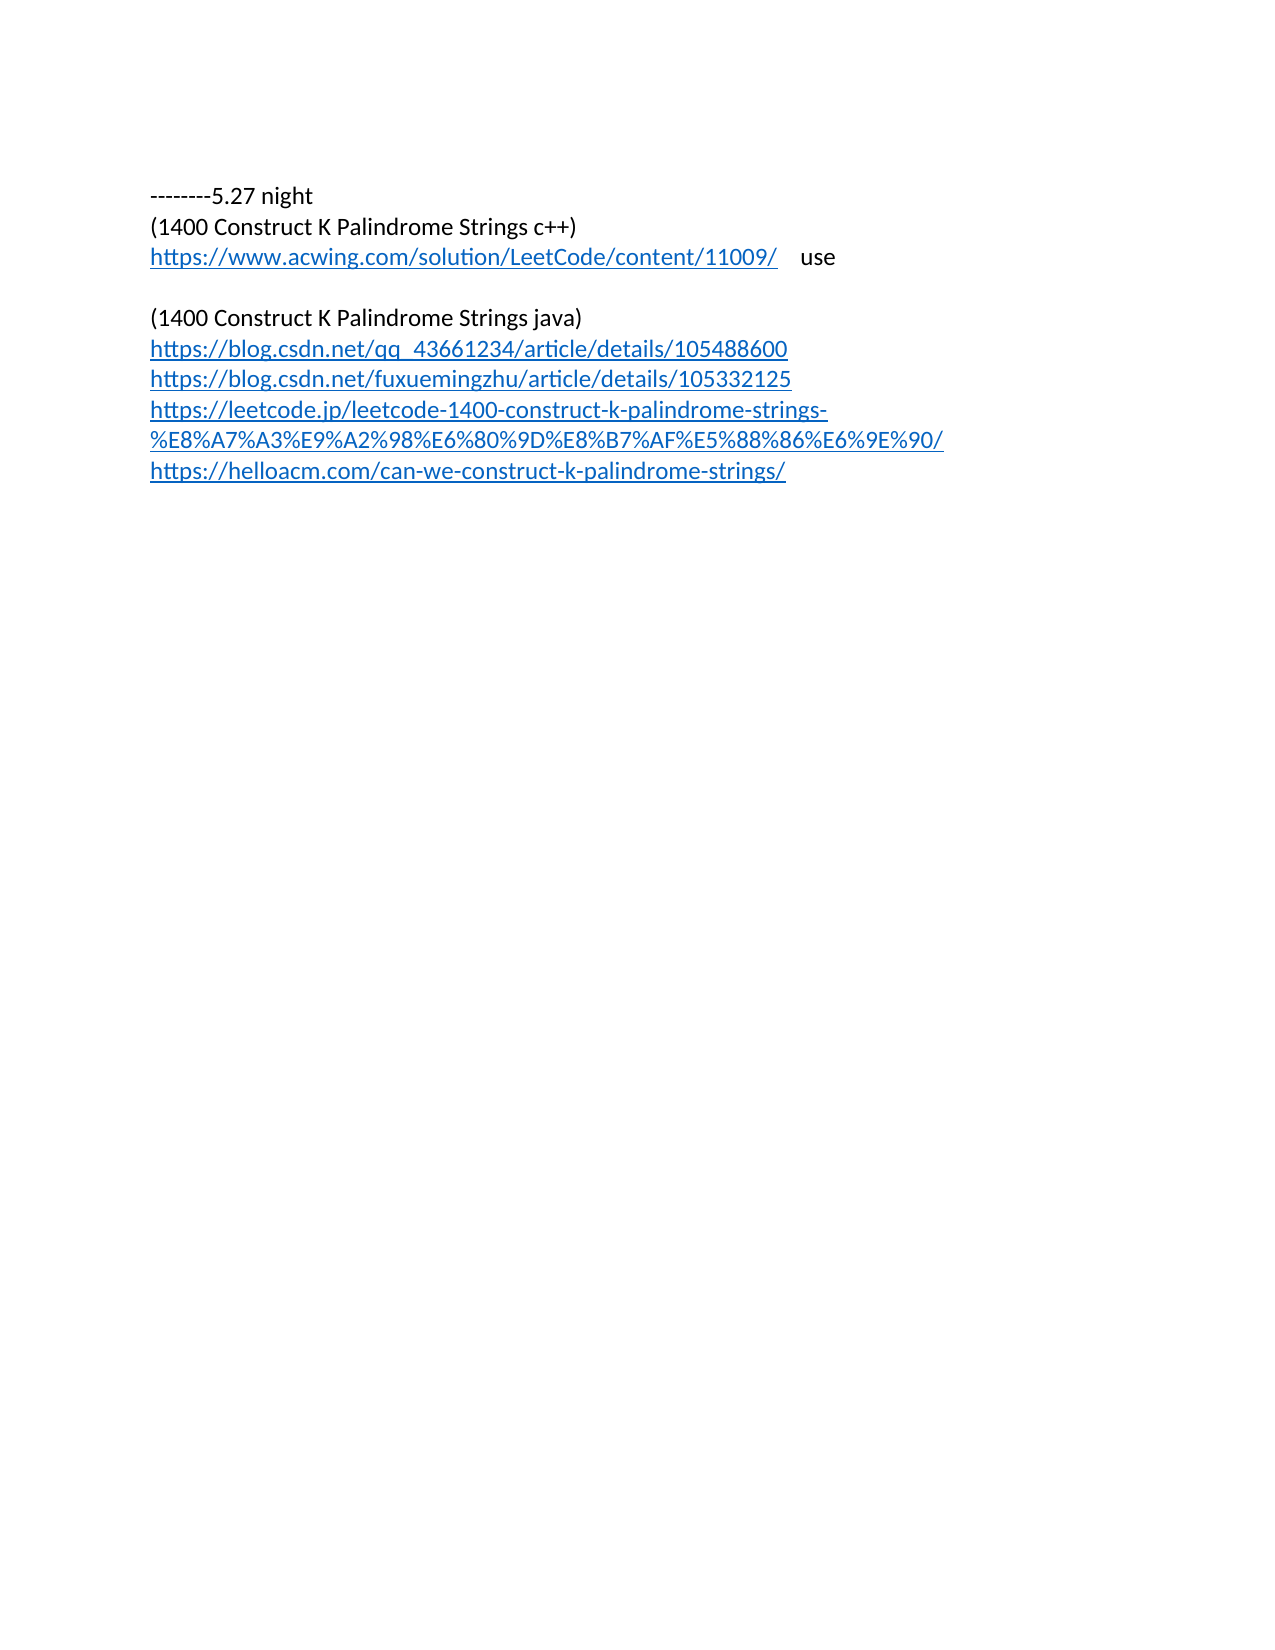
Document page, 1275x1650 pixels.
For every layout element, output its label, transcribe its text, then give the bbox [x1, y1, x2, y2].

text --------5.27 night [150, 181, 1125, 211]
text https://blog.csdn.net/qq_43661234/article/details/105488600 [150, 333, 1125, 364]
text https://www.acwing.com/solution/LeetCode/content/11009/ use [150, 242, 1125, 272]
text (1400 Construct K Palindrome Strings java) [150, 303, 1125, 333]
text https://helloacm.com/can-we-construct-k-palindrome-strings/ [150, 455, 1125, 486]
text https://blog.csdn.net/fuxuemingzhu/article/details/105332125 [150, 364, 1125, 394]
text https://leetcode.jp/leetcode-1400-construct-k-palindrome-strings-%E8%A7%A3%E9%A2%98%E6%80%9D%E8%B7%AF%E5%88%86%E6%9E%90/ [150, 394, 1125, 455]
text (1400 Construct K Palindrome Strings c++) [150, 211, 1125, 242]
